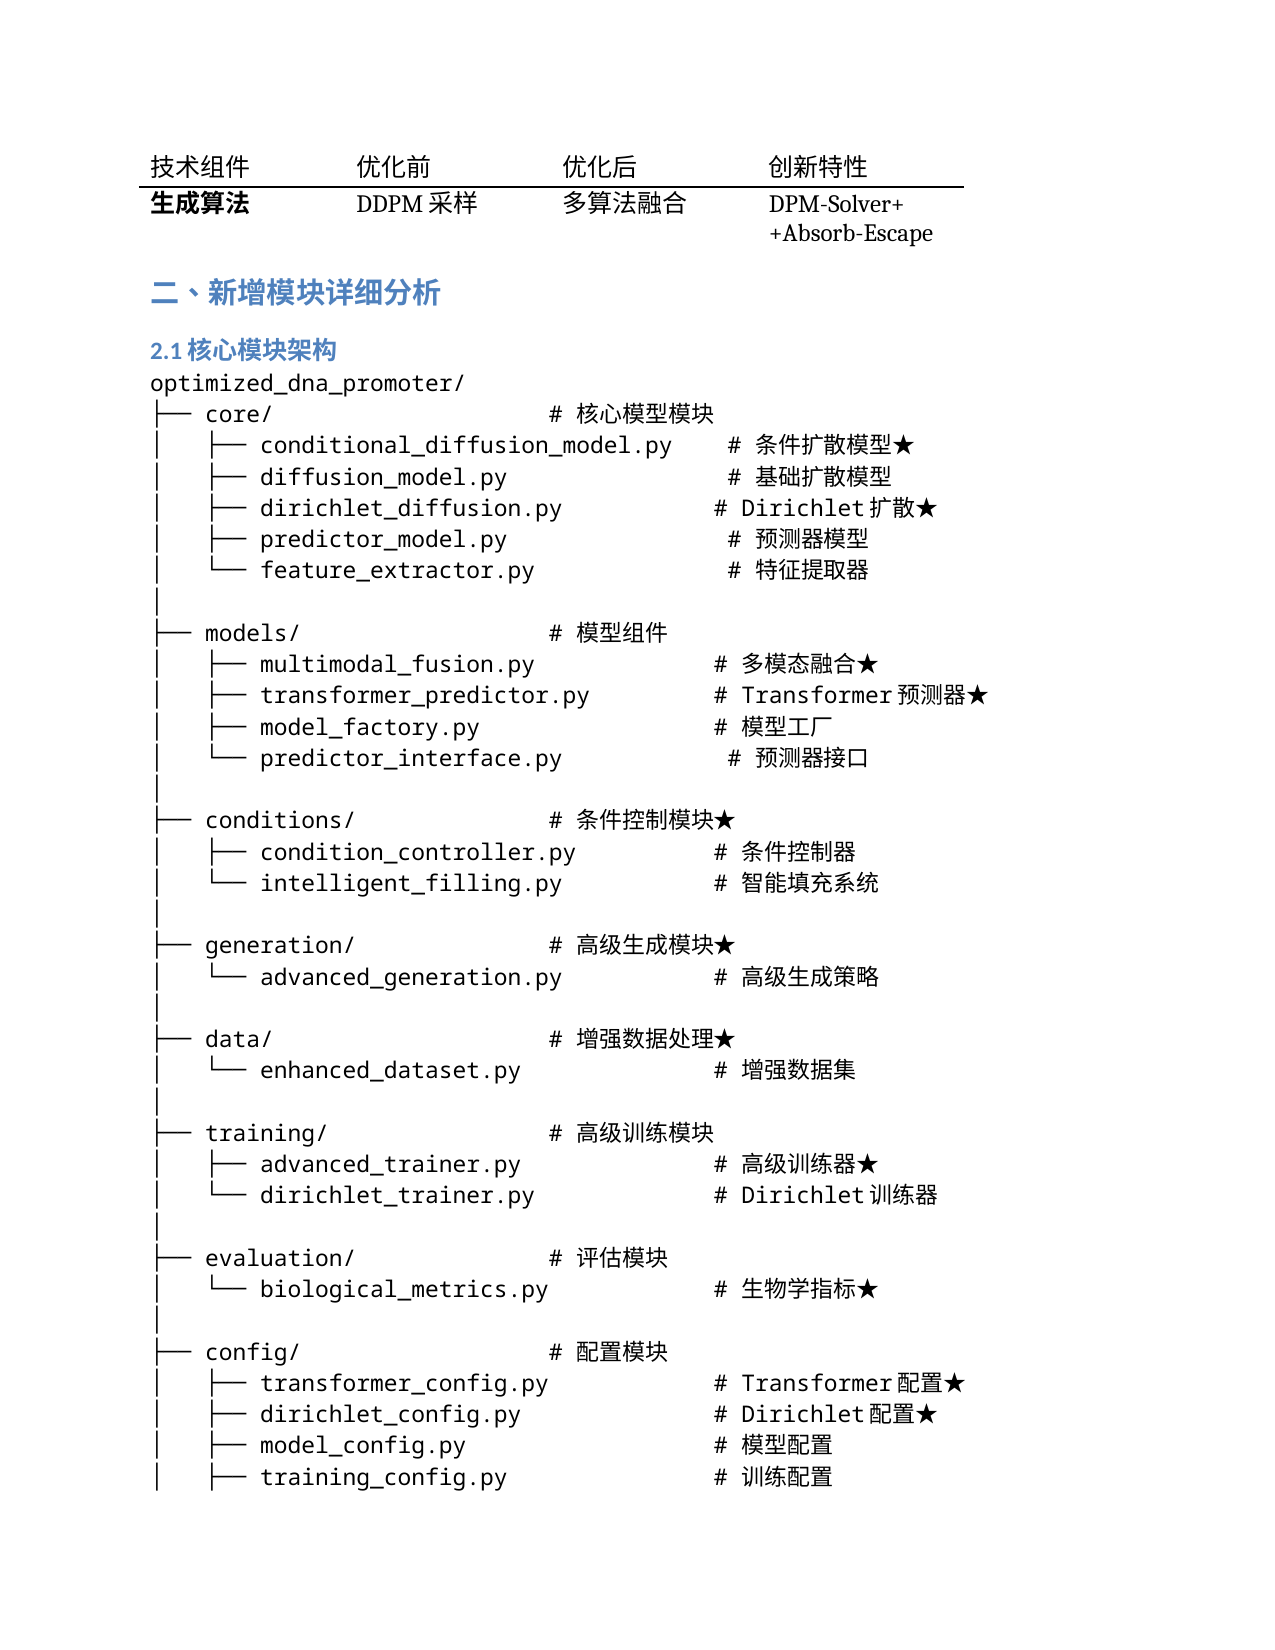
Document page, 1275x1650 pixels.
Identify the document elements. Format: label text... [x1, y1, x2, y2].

subtitle 2.1 核心模块架构 [150, 333, 1125, 367]
table_cell DPM-Solver++Absorb-Escape [758, 188, 964, 251]
table_cell 多算法融合 [551, 188, 757, 251]
table_header 优化后 [551, 150, 757, 186]
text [150, 367, 1125, 1492]
table_header 创新特性 [758, 150, 964, 186]
table_header 优化前 [345, 150, 551, 186]
table_cell DDPM采样 [345, 188, 551, 251]
table_cell 生成算法 [139, 188, 345, 251]
table_header 技术组件 [139, 150, 345, 186]
subtitle 二、新增模块详细分析 [150, 272, 1125, 312]
